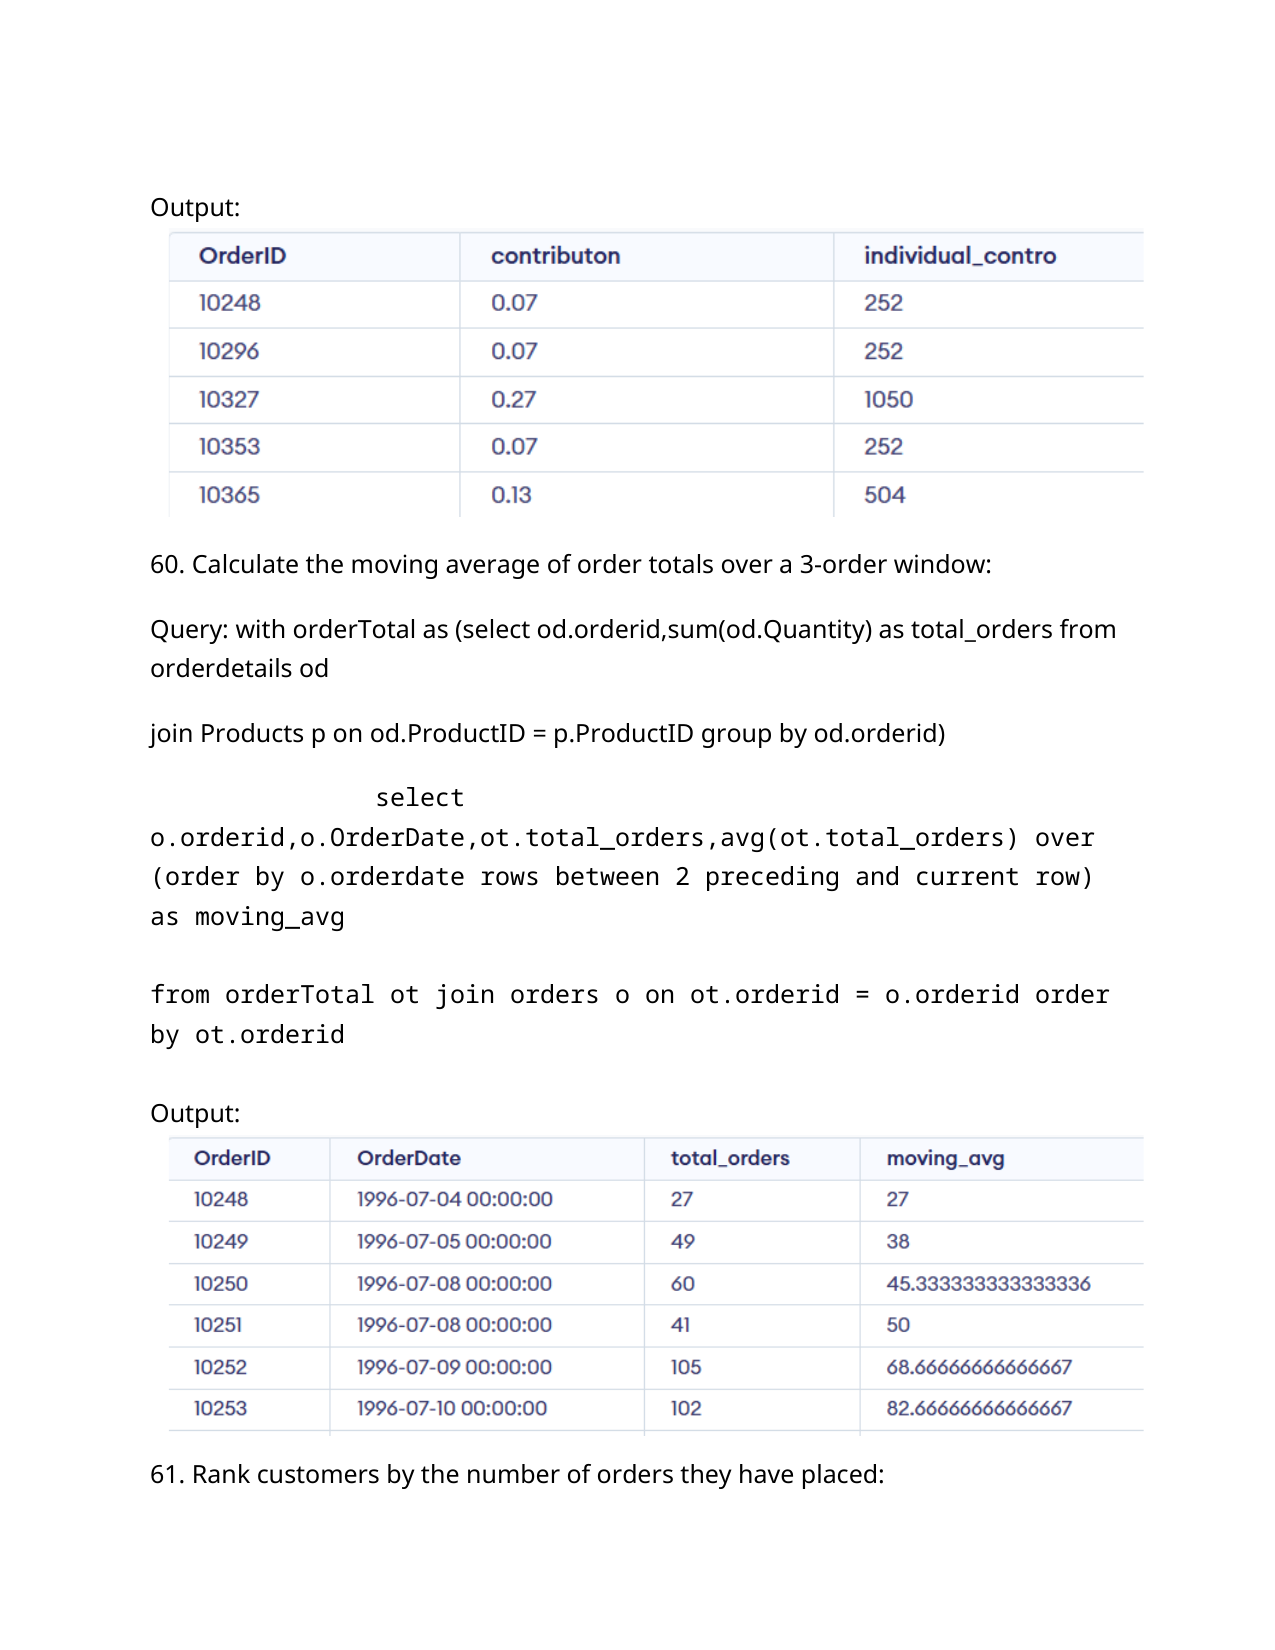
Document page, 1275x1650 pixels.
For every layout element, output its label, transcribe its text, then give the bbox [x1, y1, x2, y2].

text 61. Rank customers by the number of orders they have placed: [150, 1457, 1125, 1491]
text Query: with orderTotal as (select od.orderid,sum(od.Quantity) as total_orders from orderdetails od [150, 611, 1125, 685]
text Output: [150, 150, 1125, 516]
text select o.orderid,o.OrderDate,ot.total_orders,avg(ot.total_orders) over (order by o.orderdate rows between 2 preceding and current row) as moving_avg from orderTotal ot join orders o on ot.orderid = o.orderid order by ot.orderid Output: [150, 780, 1125, 1435]
text 60. Calculate the moving average of order totals over a 3-order window: [150, 547, 1125, 581]
text join Products p on od.ProductID = p.ProductID group by od.orderid) [150, 715, 1125, 749]
